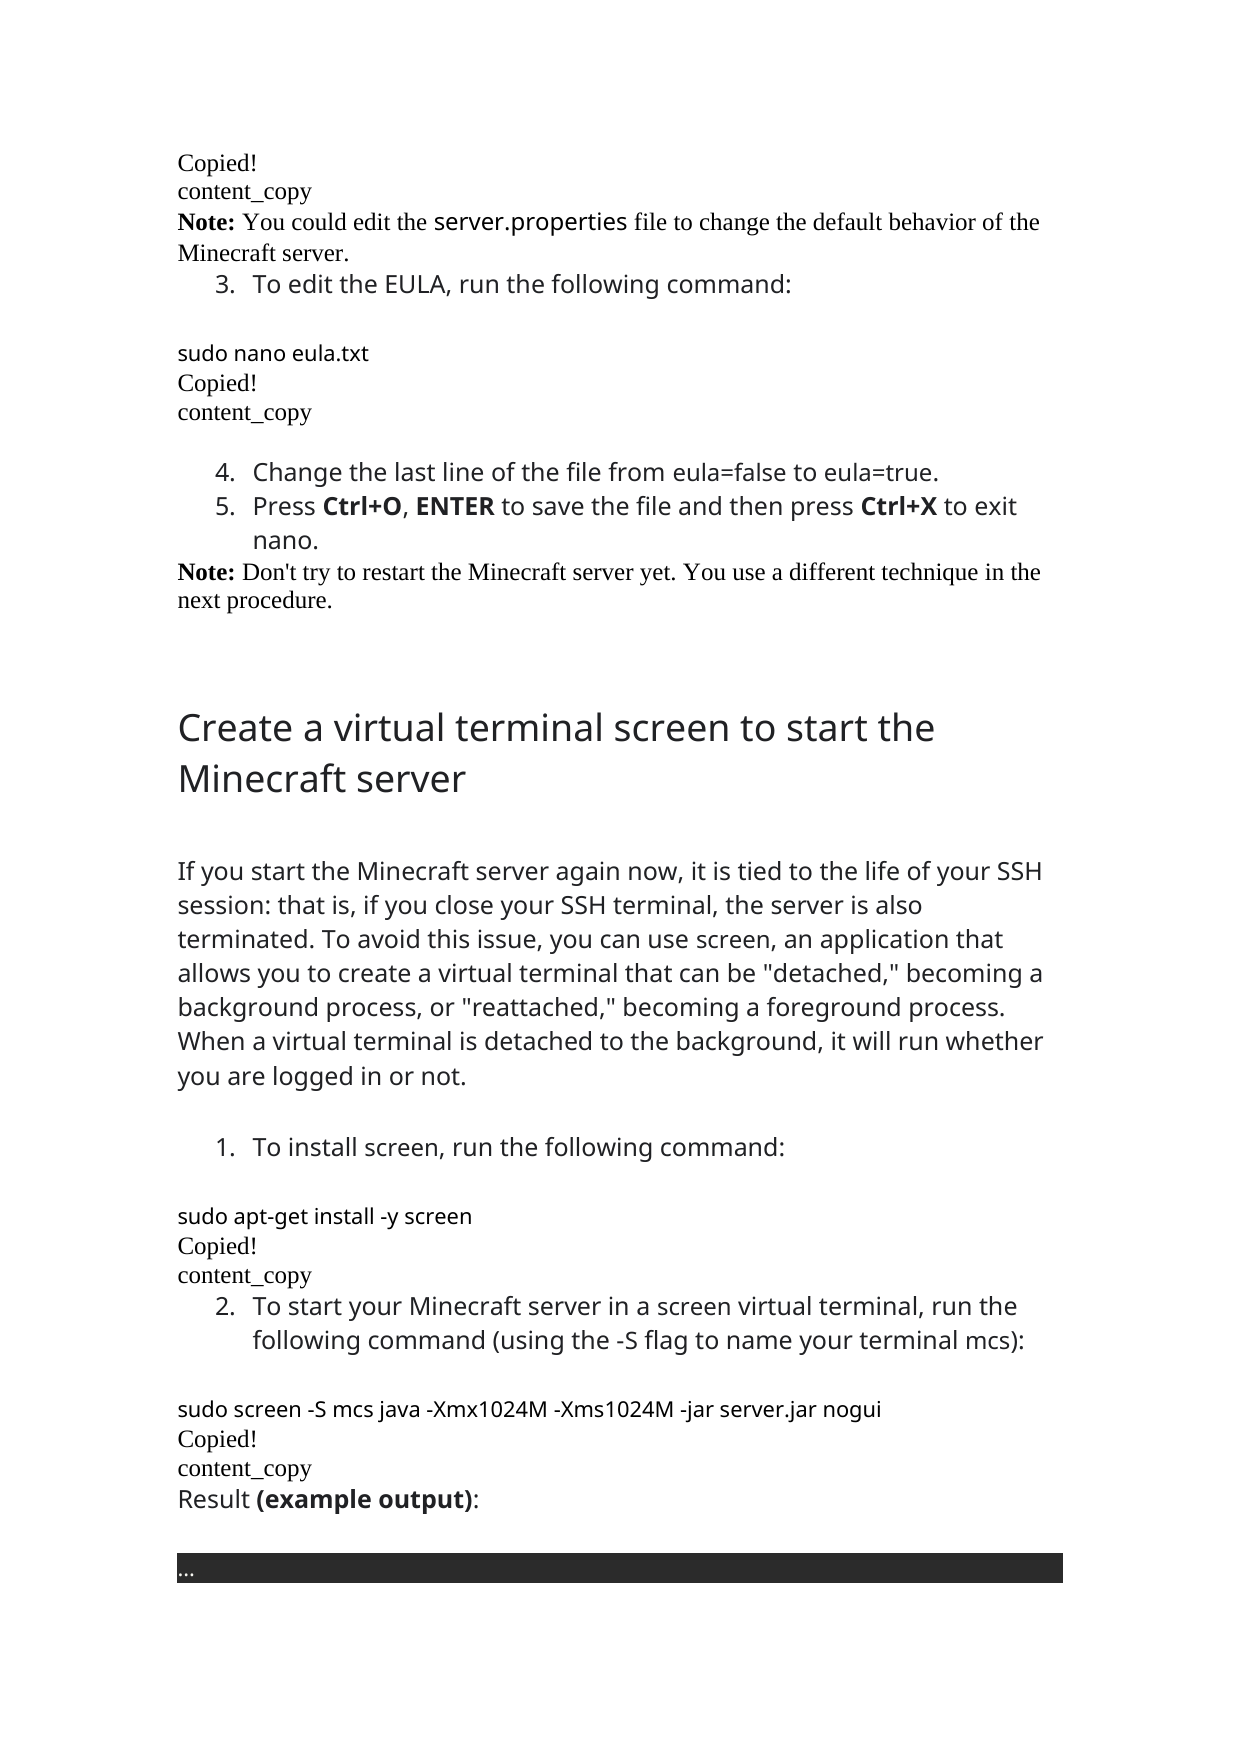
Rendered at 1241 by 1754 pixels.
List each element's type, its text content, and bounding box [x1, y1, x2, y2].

text content_copy [177, 1260, 1063, 1288]
text content_copy [177, 397, 1063, 425]
text content_copy [177, 1453, 1063, 1481]
text Copied! [177, 148, 1063, 176]
text Copied! [177, 1231, 1063, 1260]
list Change the last line of the file from eula=false to eula=true. [215, 454, 1063, 488]
text Note: You could edit the server.properties file to change the default behavior of the Minecraft server. [177, 205, 1063, 266]
text sudo nano eula.txt [177, 338, 1063, 368]
text sudo apt-get install -y screen [177, 1201, 1063, 1231]
text sudo screen -S mcs java -Xmx1024M -Xms1024M -jar server.jar nogui [177, 1394, 1063, 1424]
text content_copy [177, 176, 1063, 205]
text Create a virtual terminal screen to start the Minecraft server [177, 702, 1063, 804]
list To install screen, run the following command: [215, 1130, 1063, 1164]
list To start your Minecraft server in a screen virtual terminal, run the following command (using the -S flag to name your terminal mcs): [215, 1288, 1063, 1357]
text Copied! [177, 1424, 1063, 1453]
text Note: Don't try to restart the Minecraft server yet. You use a different technique in the next procedure. [177, 557, 1063, 614]
text Result (example output): [177, 1481, 1063, 1516]
list To edit the EULA, run the following command: [215, 266, 1063, 301]
text Copied! [177, 368, 1063, 397]
text ... [177, 1553, 1063, 1583]
list Press Ctrl+O, ENTER to save the file and then press Ctrl+X to exit nano. [215, 488, 1063, 557]
text If you start the Minecraft server again now, it is tied to the life of your SSH session: that is, if you close your SSH terminal, the server is also terminated. To avoid this issue, you can use screen, an application that allows you to create a virtual terminal that can be "detached," becoming a background process, or "reattached," becoming a foreground process. When a virtual terminal is detached to the background, it will run whether you are logged in or not. [177, 854, 1063, 1092]
